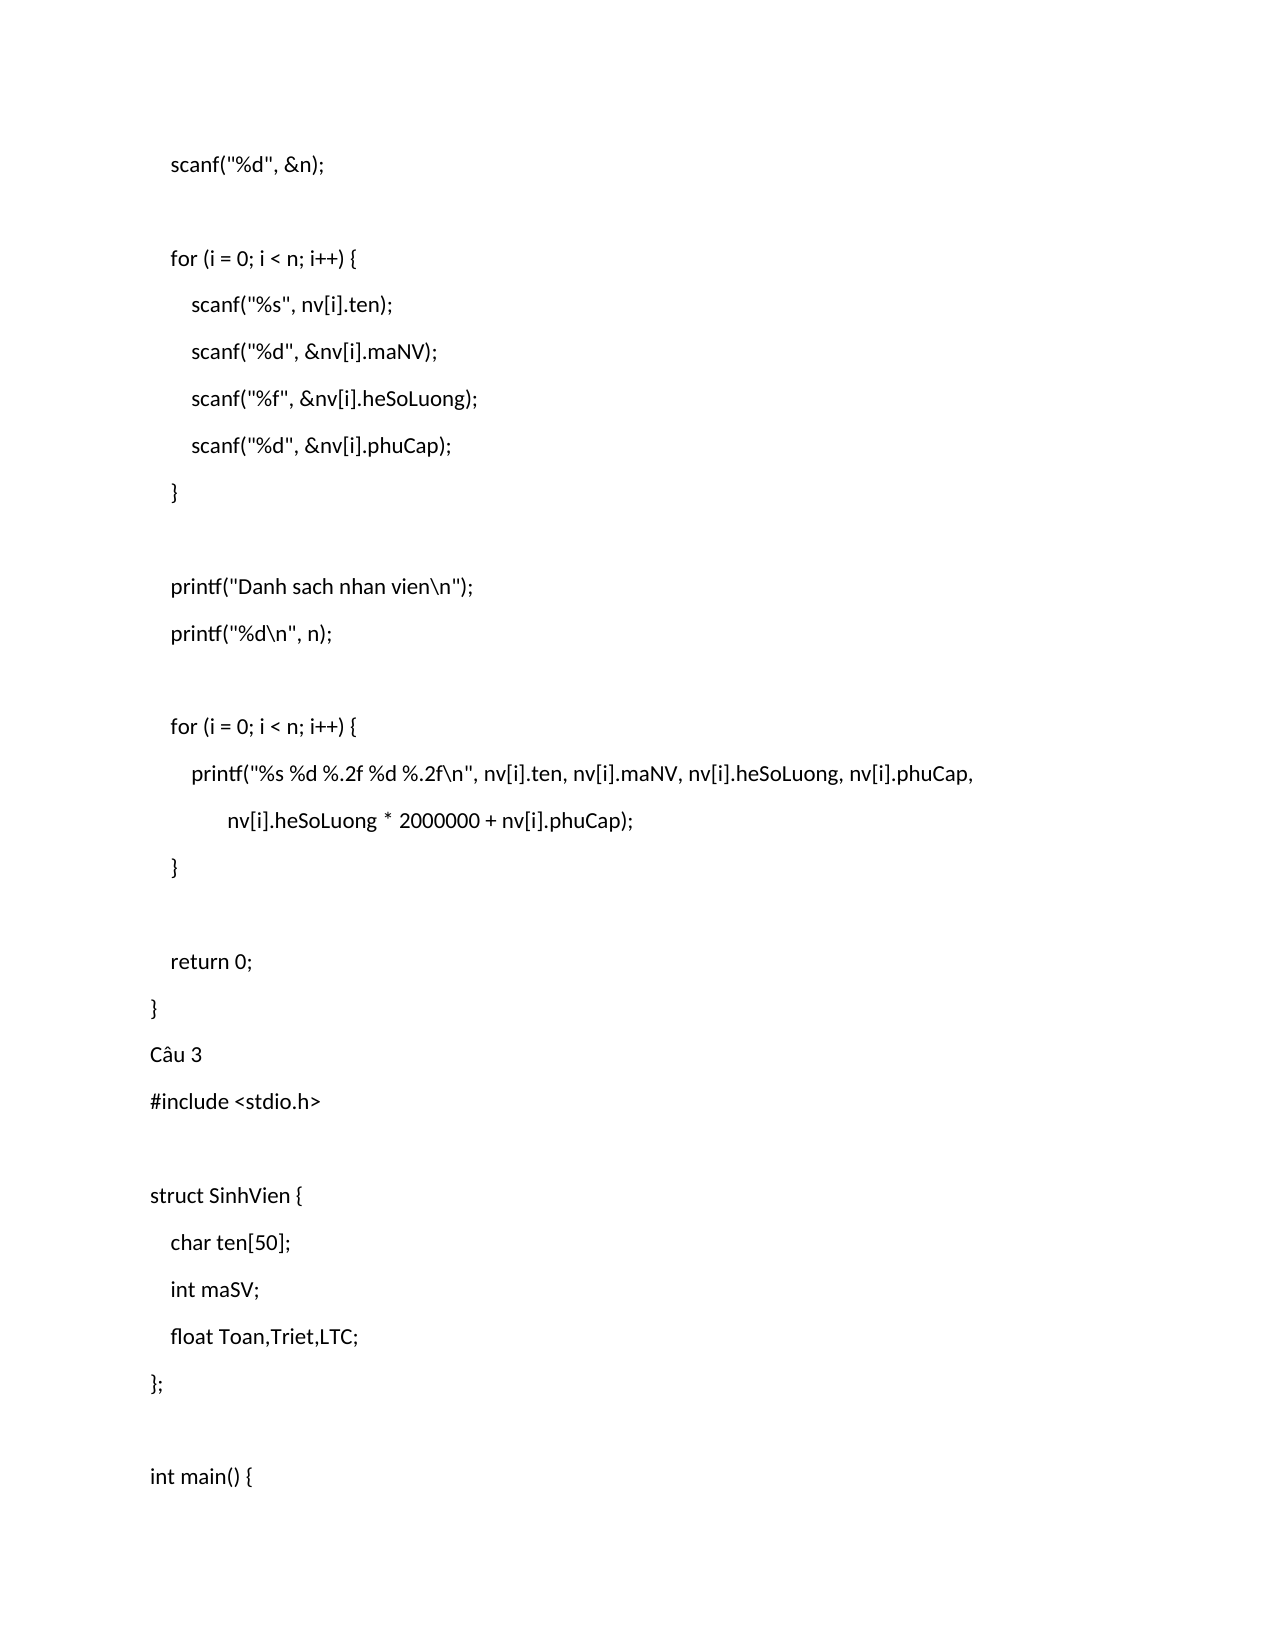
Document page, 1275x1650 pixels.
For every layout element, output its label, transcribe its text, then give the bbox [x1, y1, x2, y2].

text scanf("%s", nv[i].ten); [150, 291, 1125, 319]
text } [150, 478, 1125, 506]
text }; [150, 1369, 1125, 1397]
text for (i = 0; i < n; i++) { [150, 244, 1125, 272]
text printf("%d\n", n); [150, 619, 1125, 647]
text printf("%s %d %.2f %d %.2f\n", nv[i].ten, nv[i].maNV, nv[i].heSoLuong, nv[i].phuCap, [150, 759, 1125, 787]
text scanf("%d", &n); [150, 150, 1125, 178]
text char ten[50]; [150, 1228, 1125, 1256]
text for (i = 0; i < n; i++) { [150, 712, 1125, 741]
text Câu 3 [150, 1041, 1125, 1069]
text scanf("%f", &nv[i].heSoLuong); [150, 384, 1125, 412]
text } [150, 853, 1125, 881]
text struct SinhVien { [150, 1181, 1125, 1209]
text scanf("%d", &nv[i].maNV); [150, 337, 1125, 366]
text #include <stdio.h> [150, 1087, 1125, 1116]
text nv[i].heSoLuong * 2000000 + nv[i].phuCap); [150, 806, 1125, 834]
text int main() { [150, 1462, 1125, 1491]
text int maSV; [150, 1275, 1125, 1303]
text float Toan,Triet,LTC; [150, 1322, 1125, 1350]
text return 0; [150, 947, 1125, 975]
text printf("Danh sach nhan vien\n"); [150, 572, 1125, 600]
text } [150, 994, 1125, 1022]
text scanf("%d", &nv[i].phuCap); [150, 431, 1125, 459]
